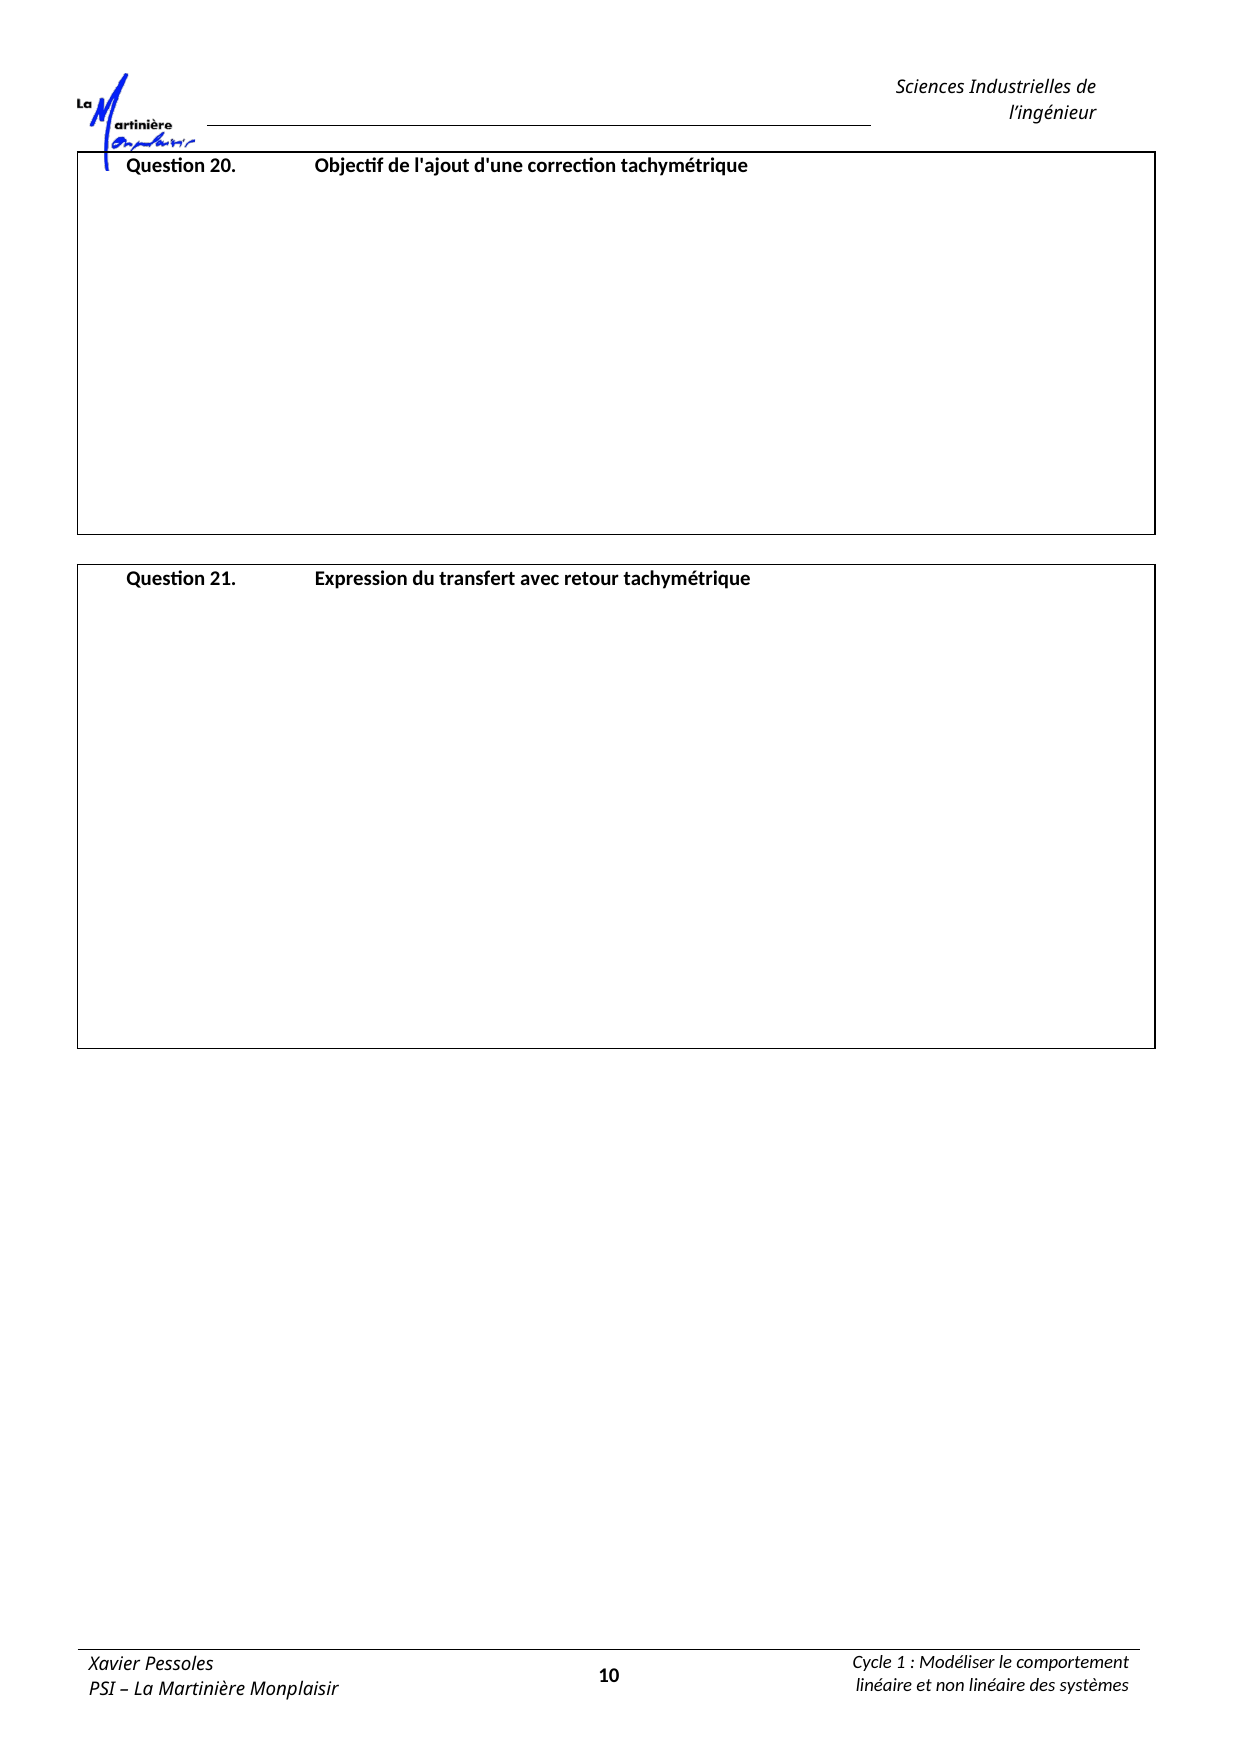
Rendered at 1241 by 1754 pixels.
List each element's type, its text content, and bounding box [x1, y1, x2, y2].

table_header Expression du transfert avec retour tachymétrique [78, 565, 1154, 1048]
table_header Objectif de l'ajout d'une correction tachymétrique [78, 153, 1154, 534]
picture [77, 73, 195, 151]
